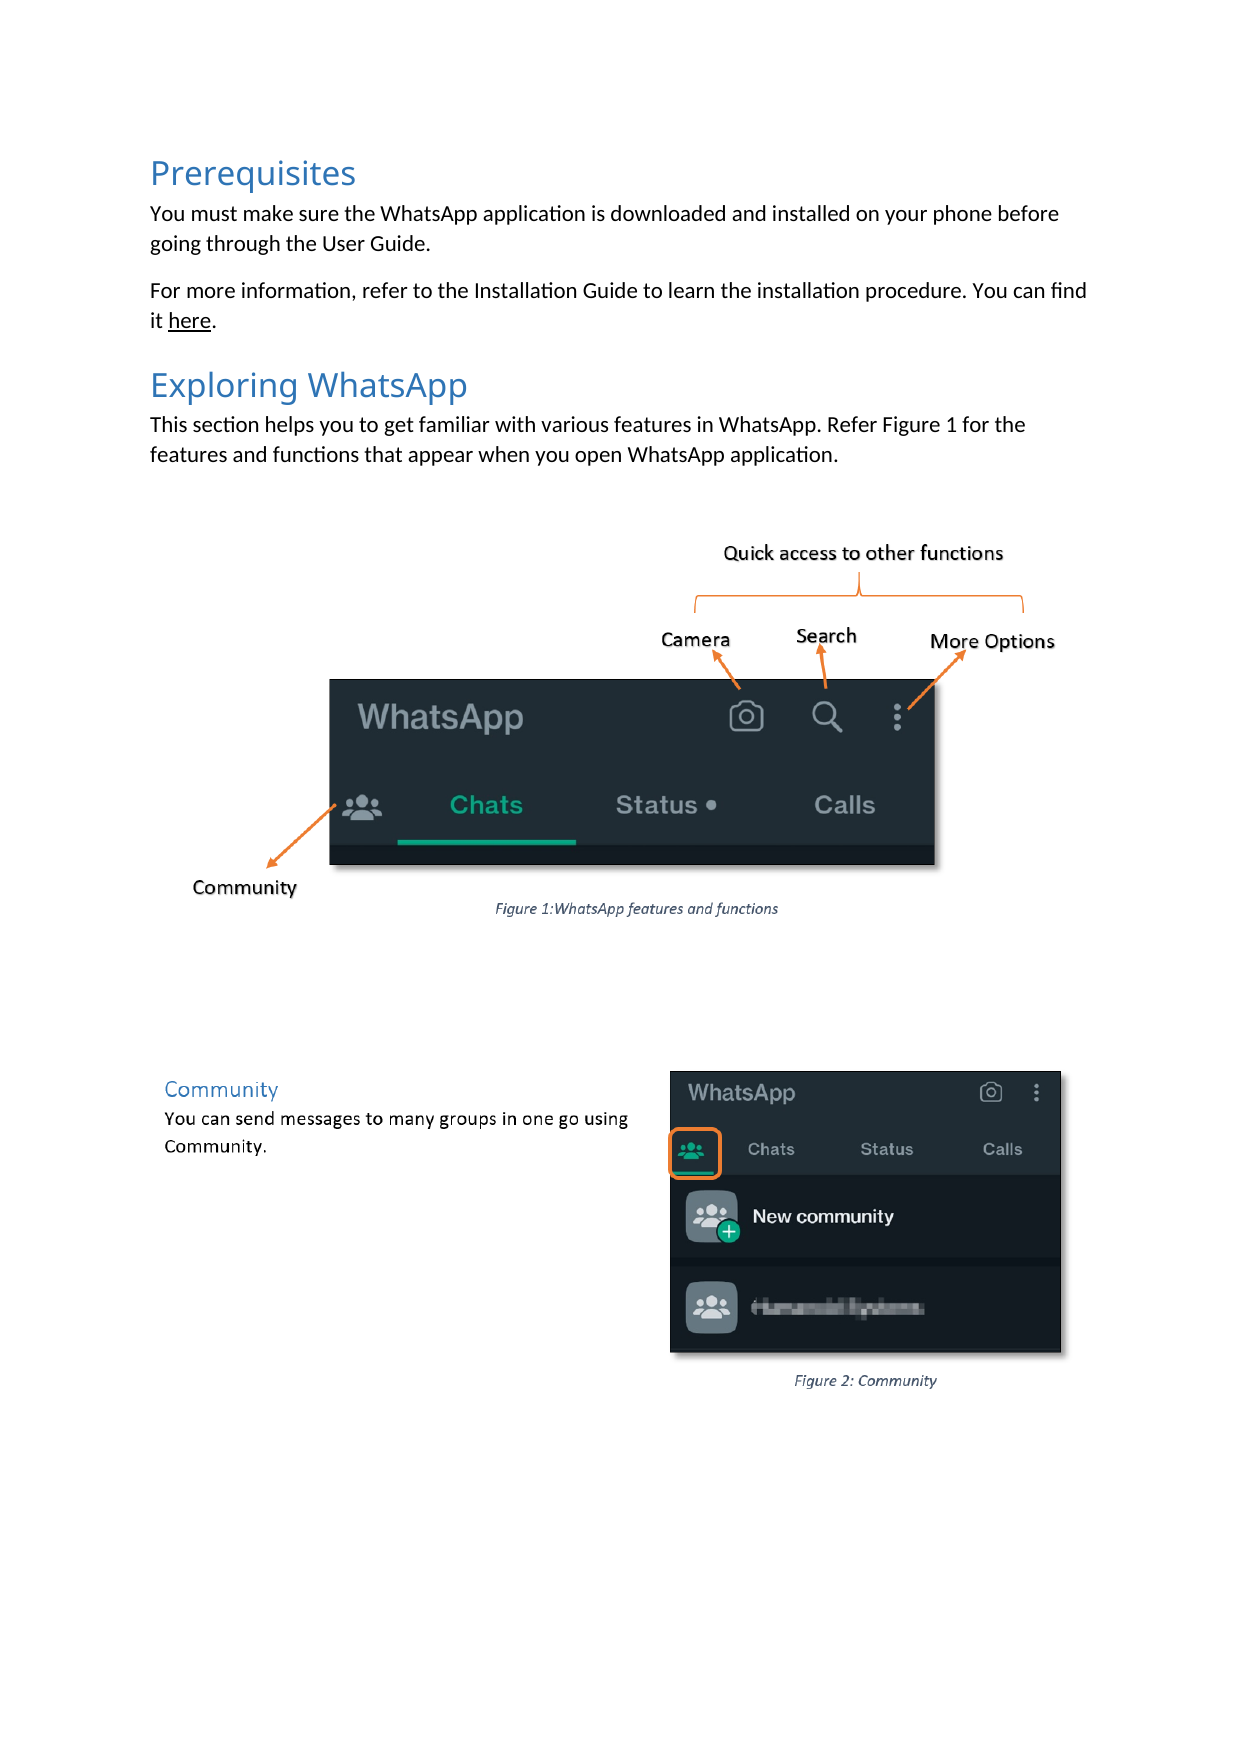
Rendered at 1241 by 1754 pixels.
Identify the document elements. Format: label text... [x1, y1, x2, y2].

picture [150, 534, 1091, 932]
text You must make sure the WhatsApp application is downloaded and installed on your phone before going through the User Guide. [150, 199, 1090, 257]
text For more information, refer to the Installation Guide to learn the installation procedure. You can find it here. [150, 276, 1090, 334]
subtitle Prerequisites [150, 150, 1090, 195]
picture [150, 1044, 1091, 1403]
subtitle Exploring WhatsApp [150, 361, 1090, 407]
text This section helps you to get familiar with various features in WhatsApp. Refer Figure 1 for the features and functions that appear when you open WhatsApp application. [150, 410, 1090, 469]
